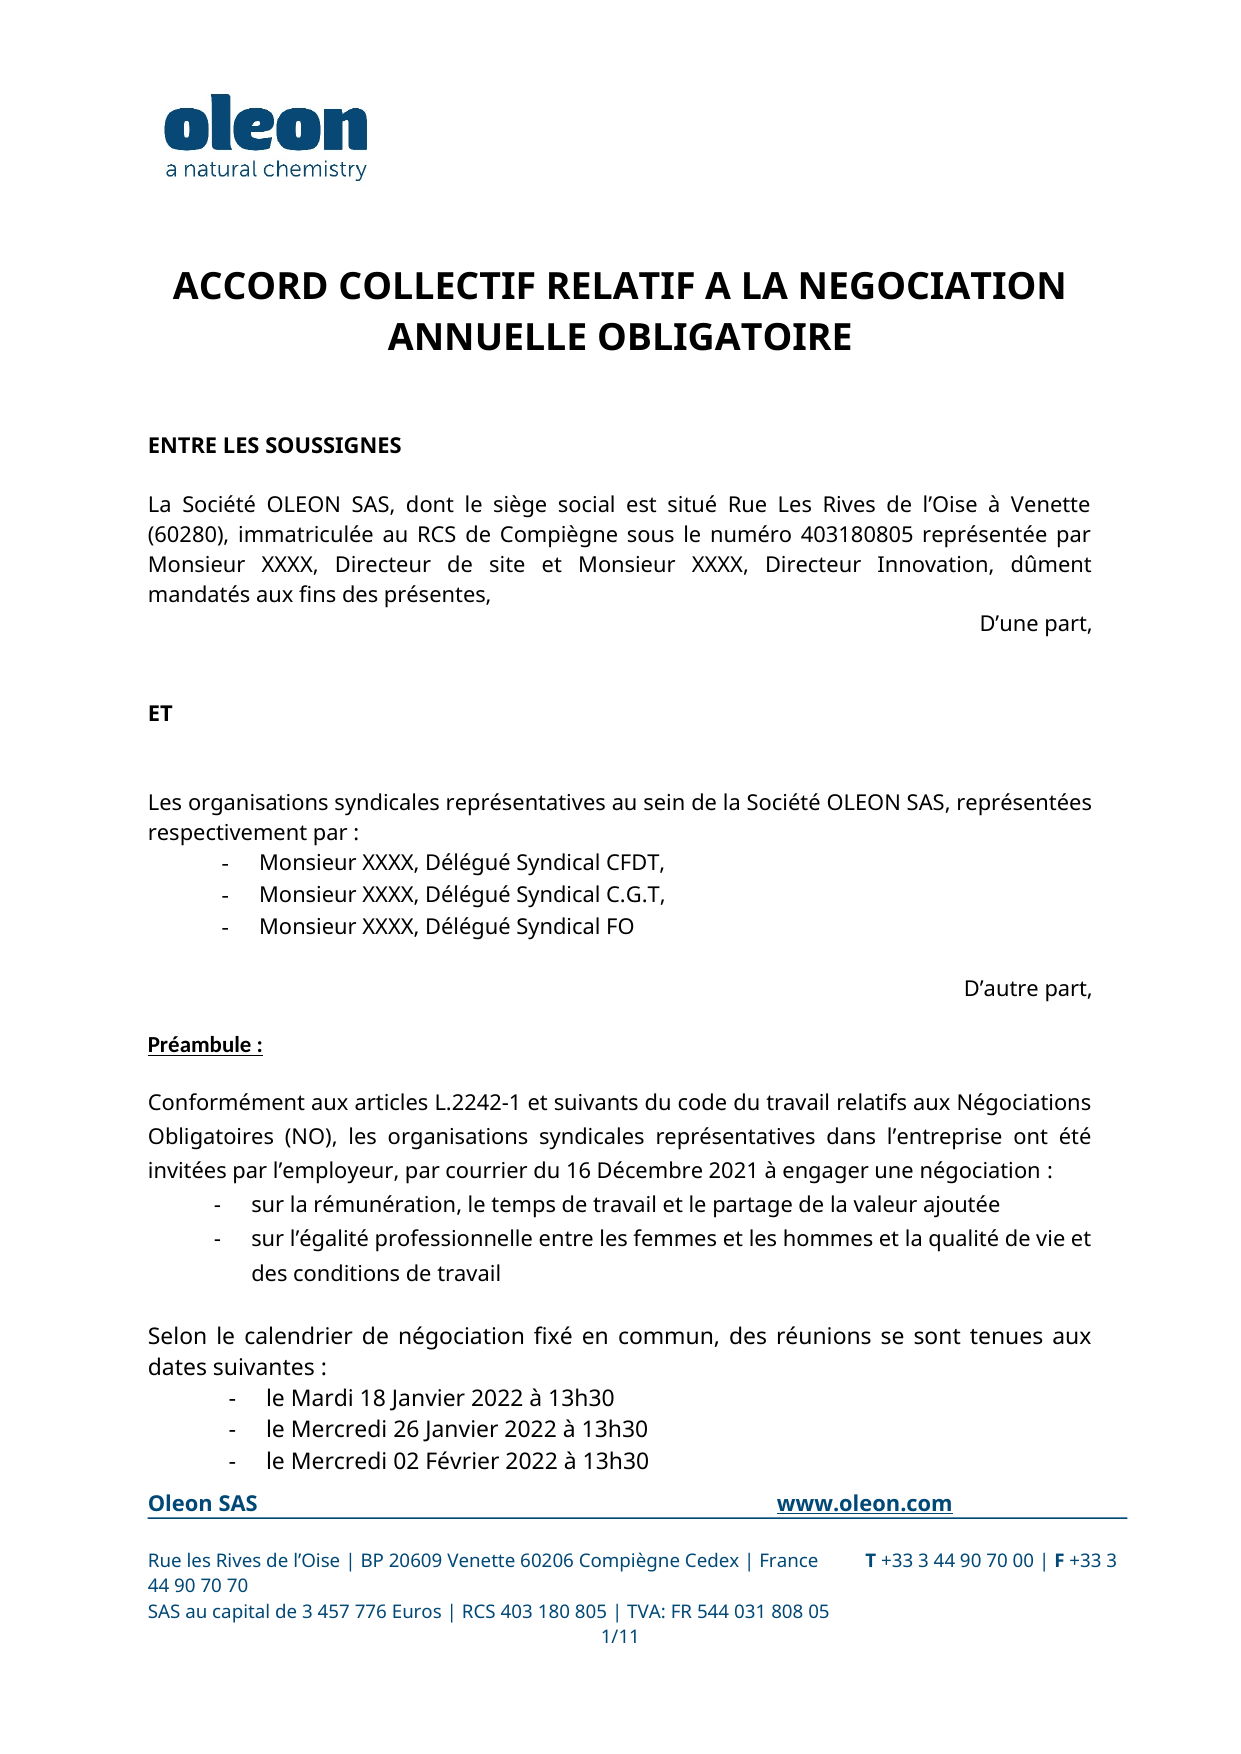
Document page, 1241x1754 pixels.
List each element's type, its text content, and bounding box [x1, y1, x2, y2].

text D’une part, [148, 608, 1093, 638]
list Monsieur XXXX, Délégué Syndical C.G.T, [221, 879, 1093, 909]
list Monsieur XXXX, Délégué Syndical CFDT, [221, 847, 1093, 877]
text ET [148, 698, 1093, 728]
list sur l’égalité professionnelle entre les femmes et les hommes et la qualité de vie et des conditions de travail [213, 1223, 1093, 1287]
list sur la rémunération, le temps de travail et le partage de la valeur ajoutée [213, 1189, 1093, 1219]
text ACCORD COLLECTIF RELATIF A LA NEGOCIATION ANNUELLE OBLIGATOIRE [148, 259, 1093, 361]
list le Mercredi 02 Février 2022 à 13h30 [228, 1445, 1093, 1476]
list le Mardi 18 Janvier 2022 à 13h30 [228, 1382, 1093, 1413]
picture [147, 75, 384, 201]
text D’autre part, [148, 973, 1093, 1003]
text Préambule : [148, 1031, 1093, 1059]
list le Mercredi 26 Janvier 2022 à 13h30 [228, 1413, 1093, 1445]
list Monsieur XXXX, Délégué Syndical FO [221, 911, 1093, 941]
text La Société OLEON SAS, dont le siège social est situé Rue Les Rives de l’Oise à Venette (60280), immatriculée au RCS de Compiègne sous le numéro 403180805 représentée par Monsieur XXXX, Directeur de site et Monsieur XXXX, Directeur Innovation, dûment mandatés aux fins des présentes, [148, 489, 1093, 608]
text Conformément aux articles L.2242-1 et suivants du code du travail relatifs aux Négociations Obligatoires (NO), les organisations syndicales représentatives dans l’entreprise ont été invitées par l’employeur, par courrier du 16 Décembre 2021 à engager une négociation : [148, 1087, 1093, 1185]
text ENTRE LES SOUSSIGNES [148, 430, 1093, 459]
text Selon le calendrier de négociation fixé en commun, des réunions se sont tenues aux dates suivantes : [148, 1320, 1093, 1382]
text Les organisations syndicales représentatives au sein de la Société OLEON SAS, représentées respectivement par : [148, 787, 1093, 847]
